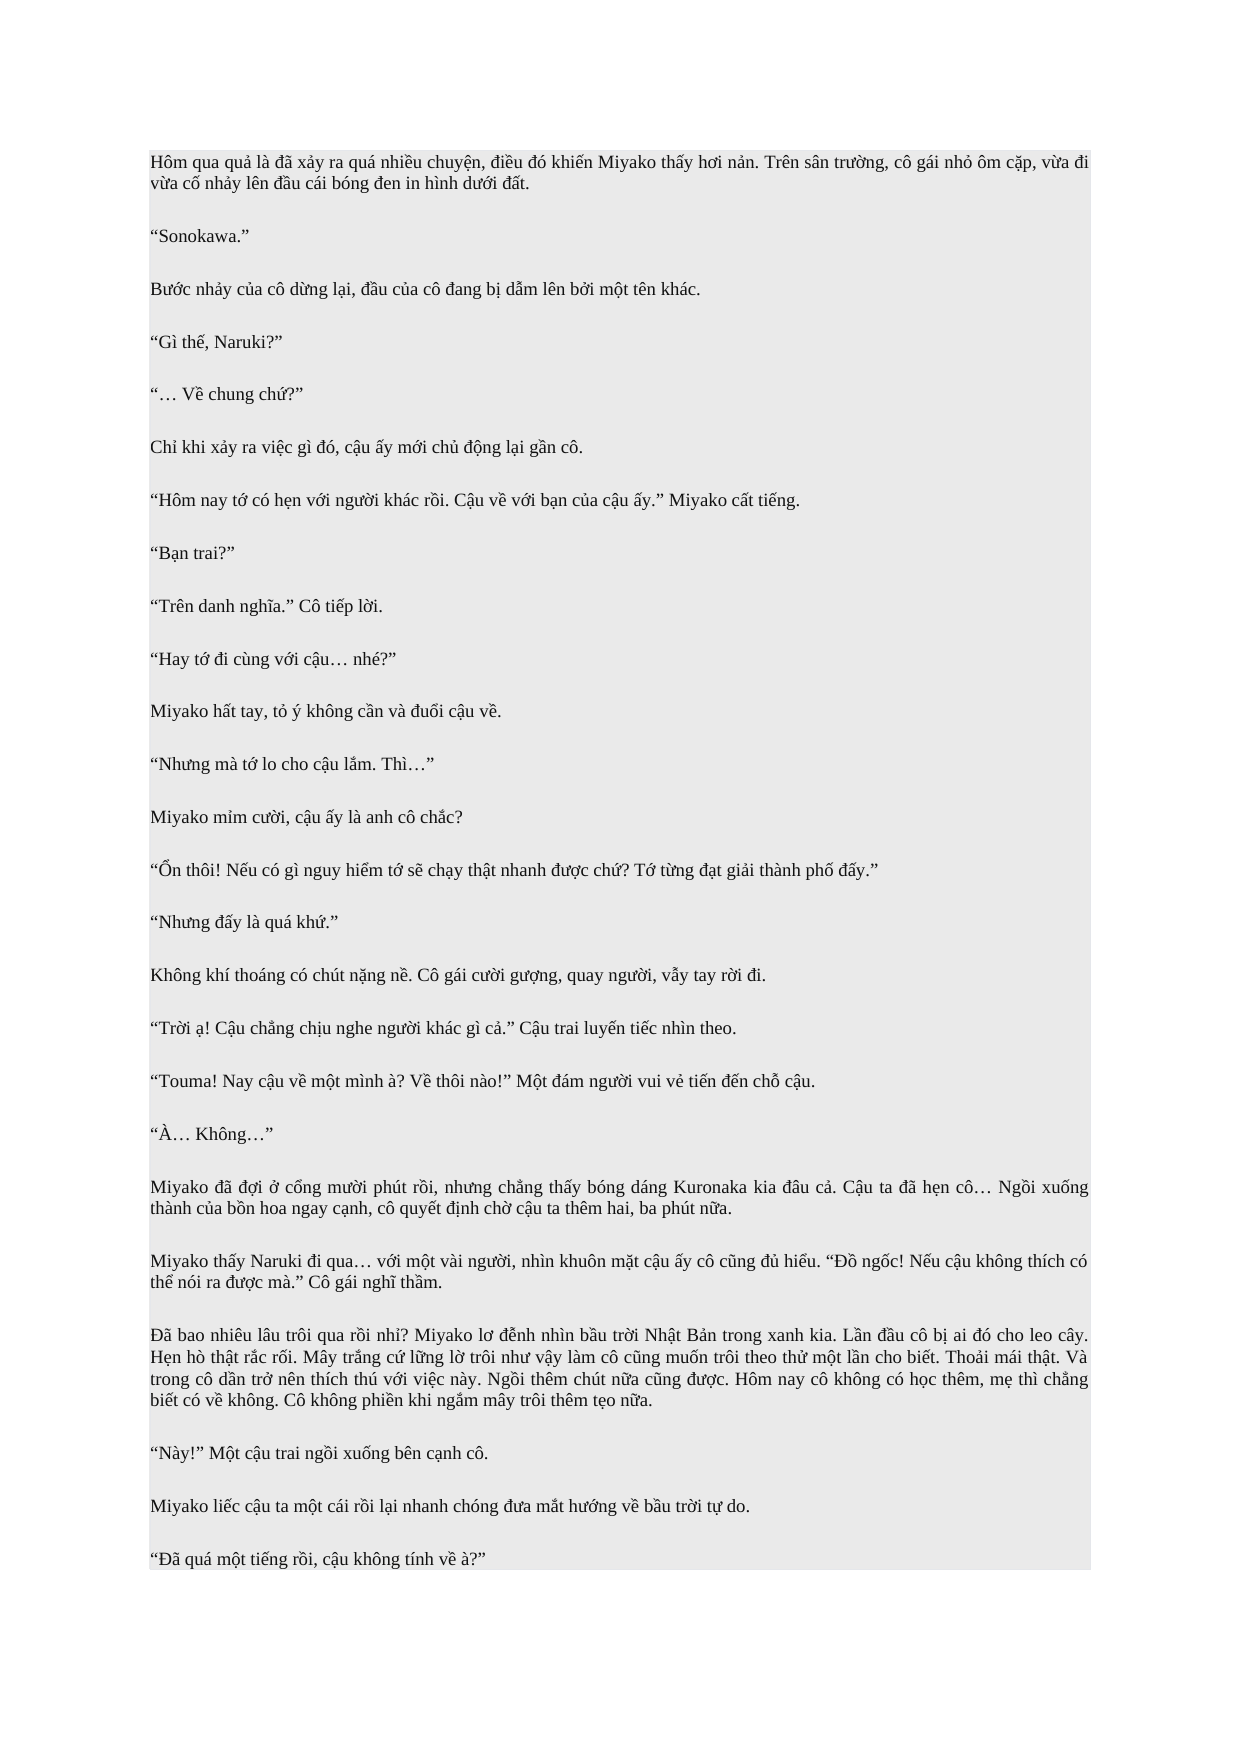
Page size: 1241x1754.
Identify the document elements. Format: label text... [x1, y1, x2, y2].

text “Nhưng đấy là quá khứ.” [151, 911, 1090, 933]
text Miyako thấy Naruki đi qua… với một vài người, nhìn khuôn mặt cậu ấy cô cũng đủ hiểu. “Đồ ngốc! Nếu cậu không thích có thể nói ra được mà.” Cô gái nghĩ thầm. [151, 1249, 1090, 1293]
text “Sonokawa.” [151, 224, 1090, 246]
text Miyako hất tay, tỏ ý không cần và đuổi cậu về. [151, 700, 1090, 722]
text Miyako đã đợi ở cổng mười phút rồi, nhưng chẳng thấy bóng dáng Kuronaka kia đâu cả. Cậu ta đã hẹn cô… Ngồi xuống thành của bồn hoa ngay cạnh, cô quyết định chờ cậu ta thêm hai, ba phút nữa. [151, 1175, 1090, 1219]
text Không khí thoáng có chút nặng nề. Cô gái cười gượng, quay người, vẫy tay rời đi. [151, 964, 1090, 986]
text “Này!” Một cậu trai ngồi xuống bên cạnh cô. [151, 1441, 1090, 1463]
text Hôm qua quả là đã xảy ra quá nhiều chuyện, điều đó khiến Miyako thấy hơi nản. Trên sân trường, cô gái nhỏ ôm cặp, vừa đi vừa cố nhảy lên đầu cái bóng đen in hình dưới đất. [151, 151, 1090, 194]
text “Ổn thôi! Nếu có gì nguy hiểm tớ sẽ chạy thật nhanh được chứ? Tớ từng đạt giải thành phố đấy.” [151, 858, 1090, 880]
text “Gì thế, Naruki?” [151, 330, 1090, 352]
text “Hay tớ đi cùng với cậu… nhé?” [151, 647, 1090, 669]
text Miyako mỉm cười, cậu ấy là anh cô chắc? [151, 805, 1090, 827]
text Đã bao nhiêu lâu trôi qua rồi nhỉ? Miyako lơ đễnh nhìn bầu trời Nhật Bản trong xanh kia. Lần đầu cô bị ai đó cho leo cây. Hẹn hò thật rắc rối. Mây trắng cứ lững lờ trôi như vậy làm cô cũng muốn trôi theo thử một lần cho biết. Thoải mái thật. Và trong cô dần trở nên thích thú với việc này. Ngồi thêm chút nữa cũng được. Hôm nay cô không có học thêm, mẹ thì chẳng biết có về không. Cô không phiền khi ngắm mây trôi thêm tẹo nữa. [151, 1324, 1090, 1411]
text “… Về chung chứ?” [151, 383, 1090, 405]
text “Nhưng mà tớ lo cho cậu lắm. Thì…” [151, 752, 1090, 774]
text “À… Không…” [151, 1122, 1090, 1144]
text Chỉ khi xảy ra việc gì đó, cậu ấy mới chủ động lại gần cô. [151, 436, 1090, 458]
text “Touma! Nay cậu về một mình à? Về thôi nào!” Một đám người vui vẻ tiến đến chỗ cậu. [151, 1069, 1090, 1091]
text “Đã quá một tiếng rồi, cậu không tính về à?” [151, 1547, 1090, 1569]
text “Bạn trai?” [151, 541, 1090, 563]
text “Trời ạ! Cậu chẳng chịu nghe người khác gì cả.” Cậu trai luyến tiếc nhìn theo. [151, 1017, 1090, 1039]
text “Hôm nay tớ có hẹn với người khác rồi. Cậu về với bạn của cậu ấy.” Miyako cất tiếng. [151, 488, 1090, 511]
text “Trên danh nghĩa.” Cô tiếp lời. [151, 594, 1090, 616]
text Miyako liếc cậu ta một cái rồi lại nhanh chóng đưa mắt hướng về bầu trời tự do. [151, 1494, 1090, 1516]
text Bước nhảy của cô dừng lại, đầu của cô đang bị dẫm lên bởi một tên khác. [151, 277, 1090, 299]
